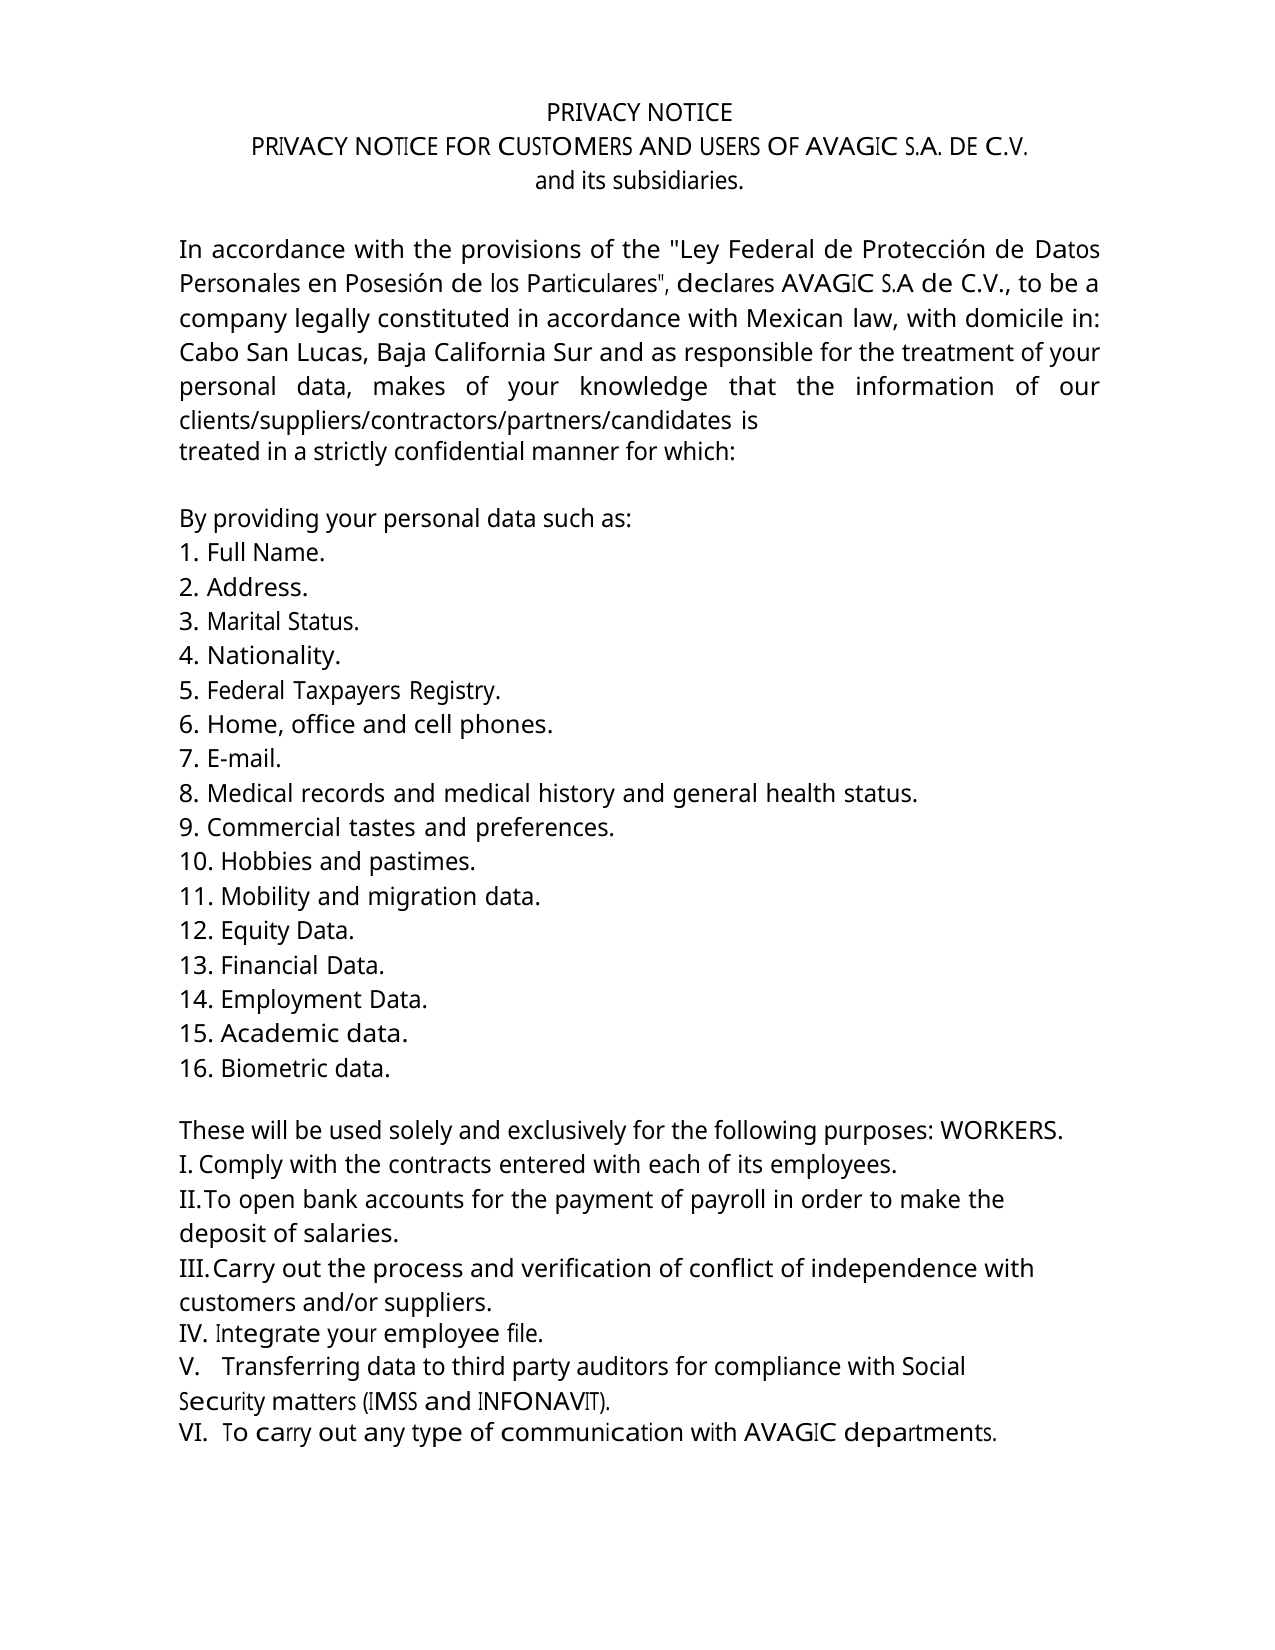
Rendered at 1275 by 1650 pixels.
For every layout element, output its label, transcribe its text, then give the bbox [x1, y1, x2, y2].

list E-mail. [179, 741, 1112, 775]
list Medical records and medical history and general health status. [178, 776, 1112, 810]
list Integrate your employee file. [179, 1319, 1112, 1348]
list Biometric data. [179, 1051, 1112, 1084]
list Hobbies and pastimes. [179, 844, 1112, 878]
list Carry out the process and verification of conflict of independence with customers and/or suppliers. [179, 1250, 1075, 1319]
list Home, office and cell phones. [179, 707, 1112, 741]
list To open bank accounts for the payment of payroll in order to make the deposit of salaries. [179, 1182, 1070, 1250]
text These will be used solely and exclusively for the following purposes: WORKERS. [179, 1086, 1112, 1147]
text treated in a strictly confidential manner for which: [179, 436, 1112, 467]
list Employment Data. [179, 982, 1112, 1016]
list To carry out any type of communication with AVAGIC departments. [179, 1418, 1112, 1448]
text PRIVACY NOTICE [213, 95, 1066, 129]
list Comply with the contracts entered with each of its employees. [179, 1147, 1112, 1181]
text and its subsidiaries. [213, 163, 1066, 197]
list Address. [178, 569, 1112, 603]
list Financial Data. [179, 947, 1112, 981]
list Equity Data. [179, 913, 1112, 947]
text PRIVACY NOTICE FOR CUSTOMERS AND USERS OF AVAGIC S.A. DE C.V. [213, 129, 1066, 163]
list Academic data. [179, 1016, 1112, 1050]
list Transferring data to third party auditors for compliance with Social Security matters (IMSS and INFONAVIT). [179, 1349, 1019, 1417]
list Marital Status. [178, 603, 1112, 638]
text In accordance with the provisions of the "Ley Federal de Protección de Datos Personales en Posesión de los Particulares", declares AVAGIC S.A de C.V., to be a company legally constituted in accordance with Mexican law, with domicile in: Cabo San Lucas, Baja California Sur and as responsible for the treatment of your personal data, makes of your knowledge that the information of our clients/suppliers/contractors/partners/candidates is [179, 232, 1100, 436]
list Full Name. [178, 535, 1112, 569]
list Nationality. [179, 638, 1112, 672]
list Commercial tastes and preferences. [179, 810, 1112, 844]
list Mobility and migration data. [179, 878, 1112, 912]
text By providing your personal data such as: [179, 500, 1112, 534]
list Federal Taxpayers Registry. [179, 672, 1112, 706]
